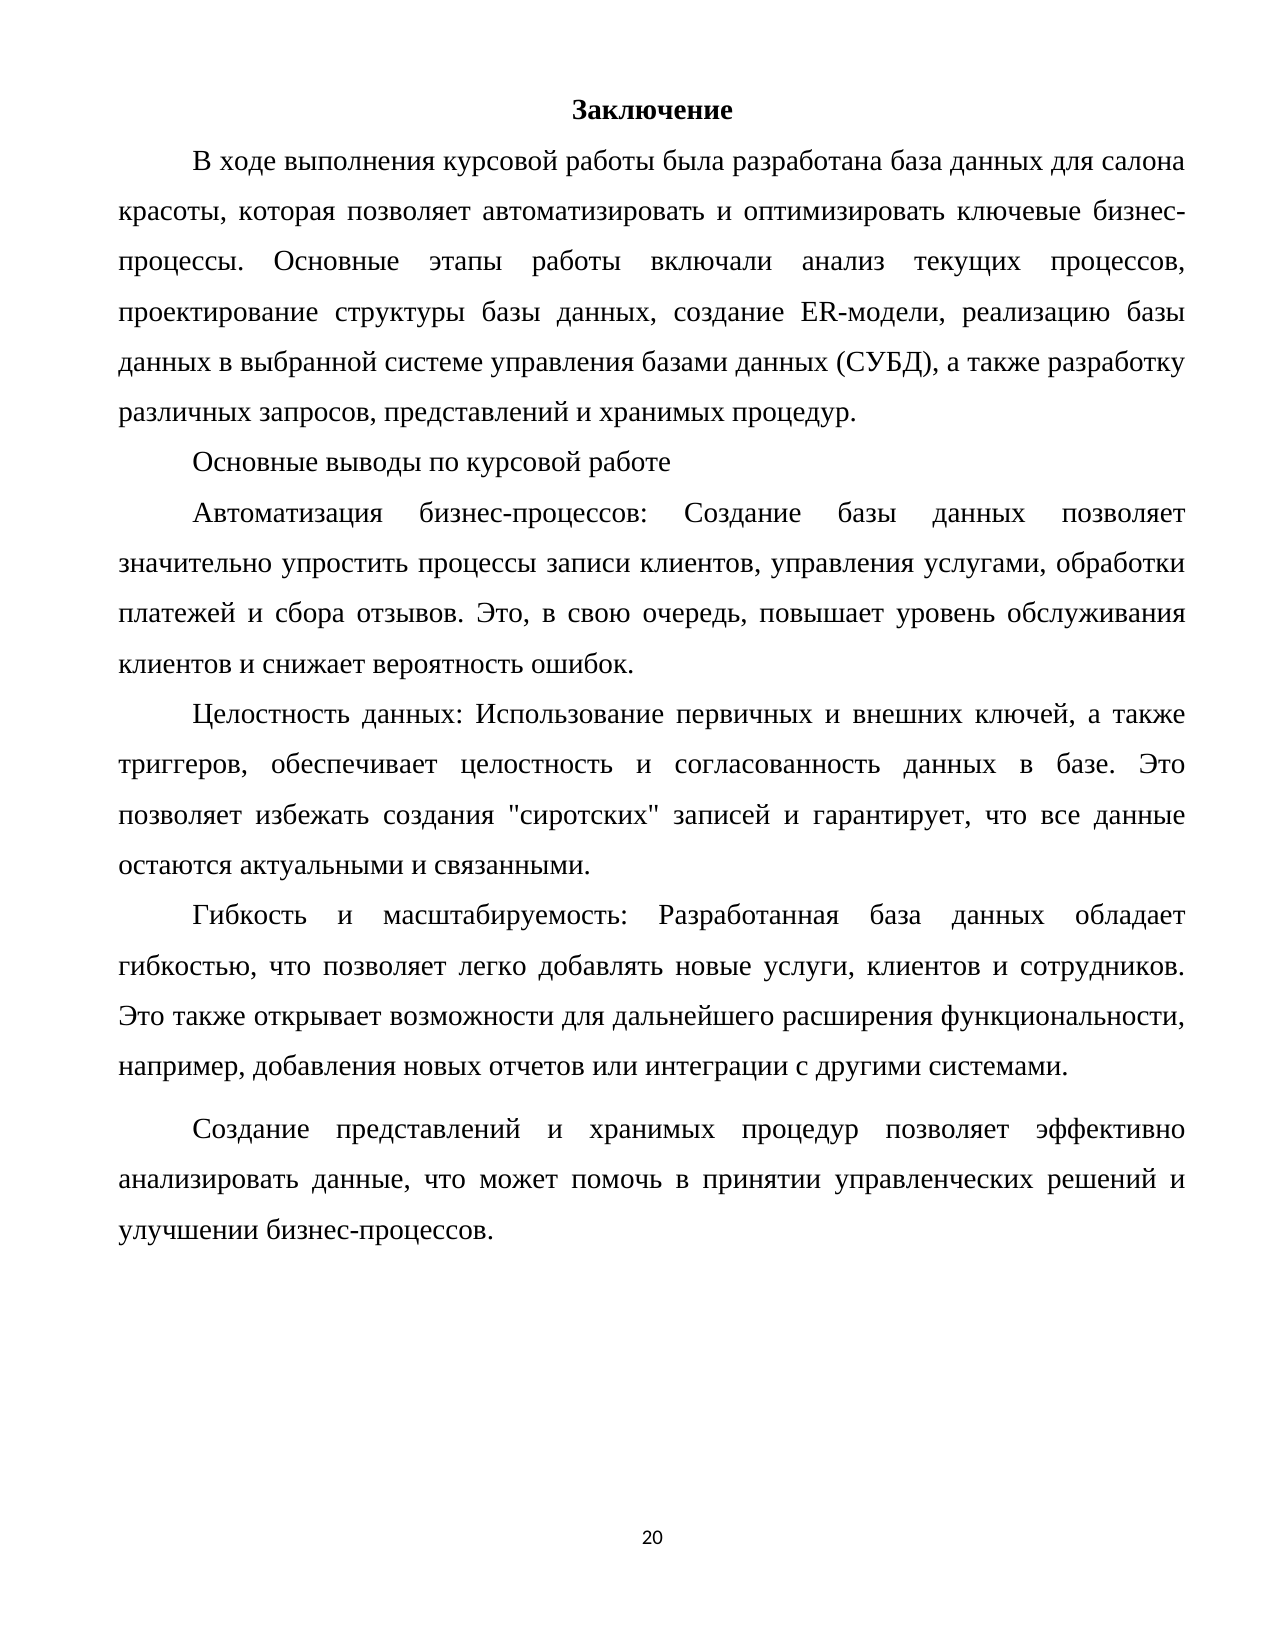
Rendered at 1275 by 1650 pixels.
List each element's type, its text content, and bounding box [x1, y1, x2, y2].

subtitle Заключение [118, 92, 1186, 126]
text Основные выводы по курсовой работе [118, 444, 1186, 478]
text Автоматизация бизнес-процессов: Создание базы данных позволяет значительно упростить процессы записи клиентов, управления услугами, обработки платежей и сбора отзывов. Это, в свою очередь, повышает уровень обслуживания клиентов и снижает вероятность ошибок. [118, 495, 1186, 679]
text Целостность данных: Использование первичных и внешних ключей, а также триггеров, обеспечивает целостность и согласованность данных в базе. Это позволяет избежать создания "сиротских" записей и гарантирует, что все данные остаются актуальными и связанными. [118, 696, 1186, 881]
text Гибкость и масштабируемость: Разработанная база данных обладает гибкостью, что позволяет легко добавлять новые услуги, клиентов и сотрудников. Это также открывает возможности для дальнейшего расширения функциональности, например, добавления новых отчетов или интеграции с другими системами. [118, 897, 1186, 1082]
text В ходе выполнения курсовой работы была разработана база данных для салона красоты, которая позволяет автоматизировать и оптимизировать ключевые бизнес-процессы. Основные этапы работы включали анализ текущих процессов, проектирование структуры базы данных, создание ER-модели, реализацию базы данных в выбранной системе управления базами данных (СУБД), а также разработку различных запросов, представлений и хранимых процедур. [118, 143, 1186, 428]
text Создание представлений и хранимых процедур позволяет эффективно анализировать данные, что может помочь в принятии управленческих решений и улучшении бизнес-процессов. [118, 1111, 1186, 1245]
